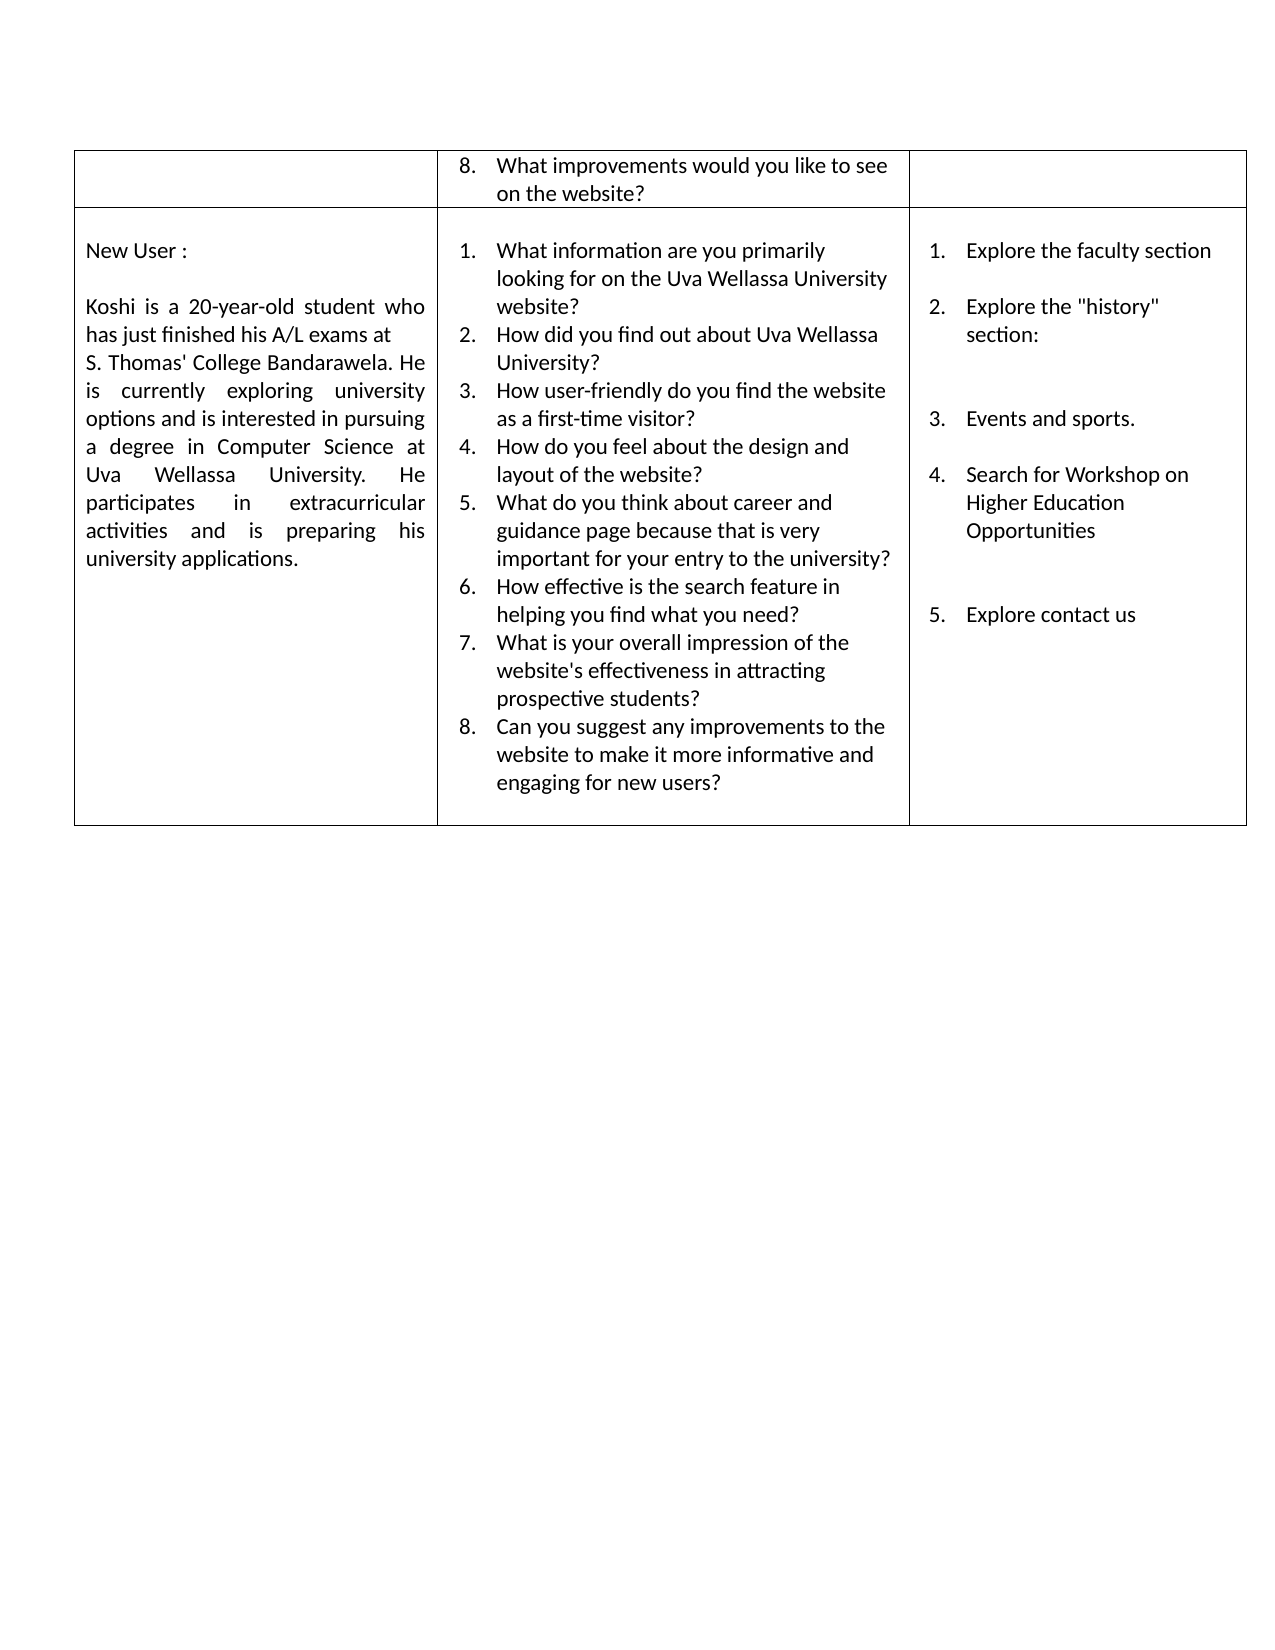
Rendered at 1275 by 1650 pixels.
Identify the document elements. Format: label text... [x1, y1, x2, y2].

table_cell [910, 151, 1246, 207]
table_cell Explore the faculty section Explore the "history" section: Events and sports. Search for Workshop on Higher Education Opportunities Explore contact us [910, 208, 1246, 824]
table_cell New User : Koshi is a 20-year-old student who has just finished his A/L exams at S. Thomas' College Bandarawela. He is currently exploring university options and is interested in pursuing a degree in Computer Science at Uva Wellassa University. He participates in extracurricular activities and is preparing his university applications. [75, 208, 437, 824]
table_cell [438, 151, 909, 207]
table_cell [75, 151, 437, 207]
table_cell What information are you primarily looking for on the Uva Wellassa University website? How did you find out about Uva Wellassa University? How user-friendly do you find the website as a first-time visitor? How do you feel about the design and layout of the website? What do you think about career and guidance page because that is very important for your entry to the university? How effective is the search feature in helping you find what you need? What is your overall impression of the website's effectiveness in attracting prospective students? Can you suggest any improvements to the website to make it more informative and engaging for new users? [438, 208, 909, 824]
